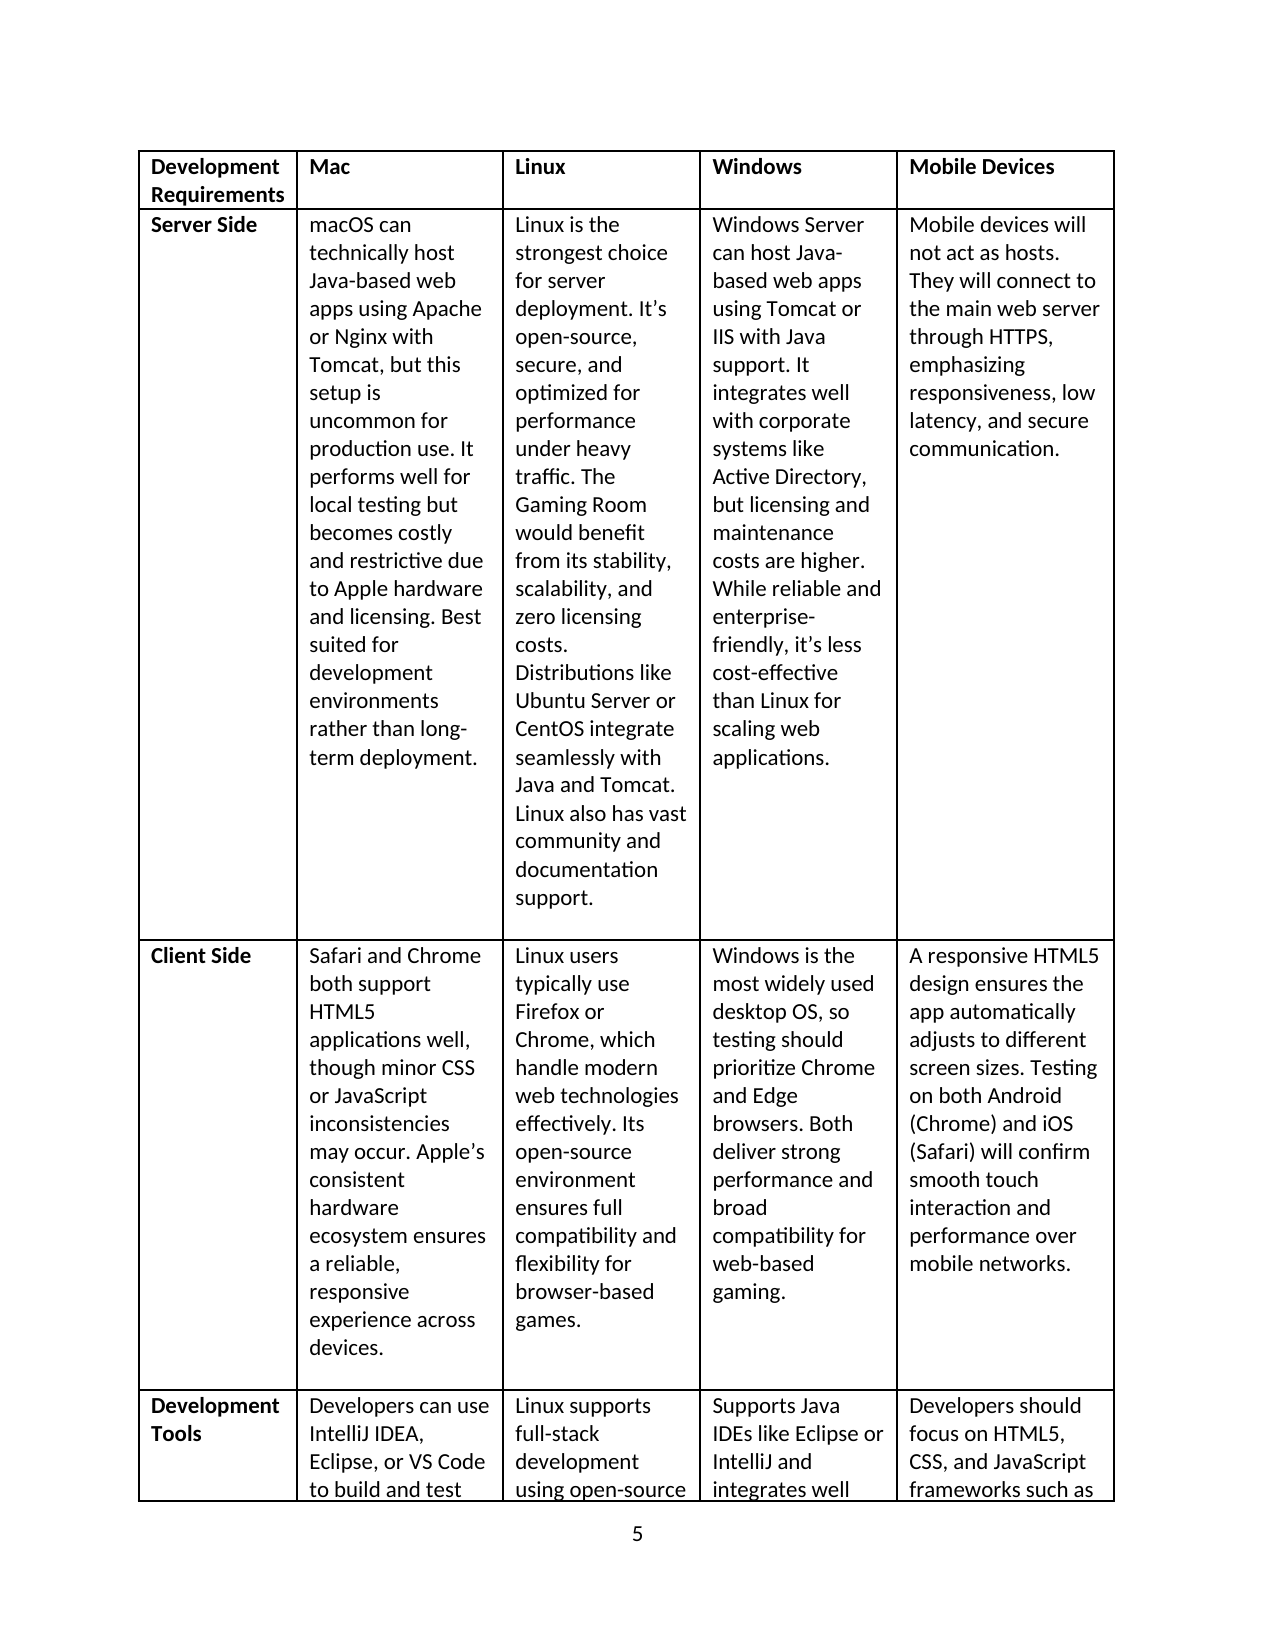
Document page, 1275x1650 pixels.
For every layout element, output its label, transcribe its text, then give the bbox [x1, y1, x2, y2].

table_cell Mobile devices will not act as hosts. They will connect to the main web server through HTTPS, emphasizing responsiveness, low latency, and secure communication. [898, 210, 1113, 939]
table_header Windows [701, 152, 896, 208]
table_cell Linux users typically use Firefox or Chrome, which handle modern web technologies effectively. Its open-source environment ensures full compatibility and flexibility for browser-based games. [504, 941, 699, 1389]
table_header Development Requirements [140, 152, 296, 208]
table_cell Client Side [140, 941, 296, 1389]
table_cell Developers should focus on HTML5, CSS, and JavaScript frameworks such as React or Vue.js. Testing can be done using Chrome DevTools mobile emulator, Android Studio, and Xcode Simulator to ensure full cross-platform performance. [898, 1391, 1113, 1500]
table_cell Linux supports full-stack development using open-source tools like Eclipse, IntelliJ, Docker, Jenkins, and Git. It’s cost-free and ideal for CI/CD pipelines, allowing multiple developers to collaborate efficiently without licensing constraints. [504, 1391, 699, 1500]
table_cell Windows Server can host Java-based web apps using Tomcat or IIS with Java support. It integrates well with corporate systems like Active Directory, but licensing and maintenance costs are higher. While reliable and enterprise-friendly, it’s less cost-effective than Linux for scaling web applications. [701, 210, 896, 939]
table_cell Linux is the strongest choice for server deployment. It’s open-source, secure, and optimized for performance under heavy traffic. The Gaming Room would benefit from its stability, scalability, and zero licensing costs. Distributions like Ubuntu Server or CentOS integrate seamlessly with Java and Tomcat. Linux also has vast community and documentation support. [504, 210, 699, 939]
table_header Mac [298, 152, 502, 208]
table_cell Supports Java IDEs like Eclipse or IntelliJ and integrates well with Azure DevOps or GitHub for CI/CD. Licensing and configuration requirements can be heavier but it’s a strong option for enterprise setups. [701, 1391, 896, 1500]
table_header Linux [504, 152, 699, 208]
table_cell macOS can technically host Java-based web apps using Apache or Nginx with Tomcat, but this setup is uncommon for production use. It performs well for local testing but becomes costly and restrictive due to Apple hardware and licensing. Best suited for development environments rather than long-term deployment. [298, 210, 502, 939]
table_header Mobile Devices [898, 152, 1113, 208]
table_cell Developers can use IntelliJ IDEA, Eclipse, or VS Code to build and test Java code locally. macOS’s Unix-based system mirrors Linux servers, minimizing deployment issues. Homebrew simplifies installing Java, Tomcat, and supporting libraries. [298, 1391, 502, 1500]
table_cell Windows is the most widely used desktop OS, so testing should prioritize Chrome and Edge browsers. Both deliver strong performance and broad compatibility for web-based gaming. [701, 941, 896, 1389]
table_cell Development Tools [140, 1391, 296, 1500]
table_cell A responsive HTML5 design ensures the app automatically adjusts to different screen sizes. Testing on both Android (Chrome) and iOS (Safari) will confirm smooth touch interaction and performance over mobile networks. [898, 941, 1113, 1389]
table_cell Server Side [140, 210, 296, 939]
table_cell Safari and Chrome both support HTML5 applications well, though minor CSS or JavaScript inconsistencies may occur. Apple’s consistent hardware ecosystem ensures a reliable, responsive experience across devices. [298, 941, 502, 1389]
